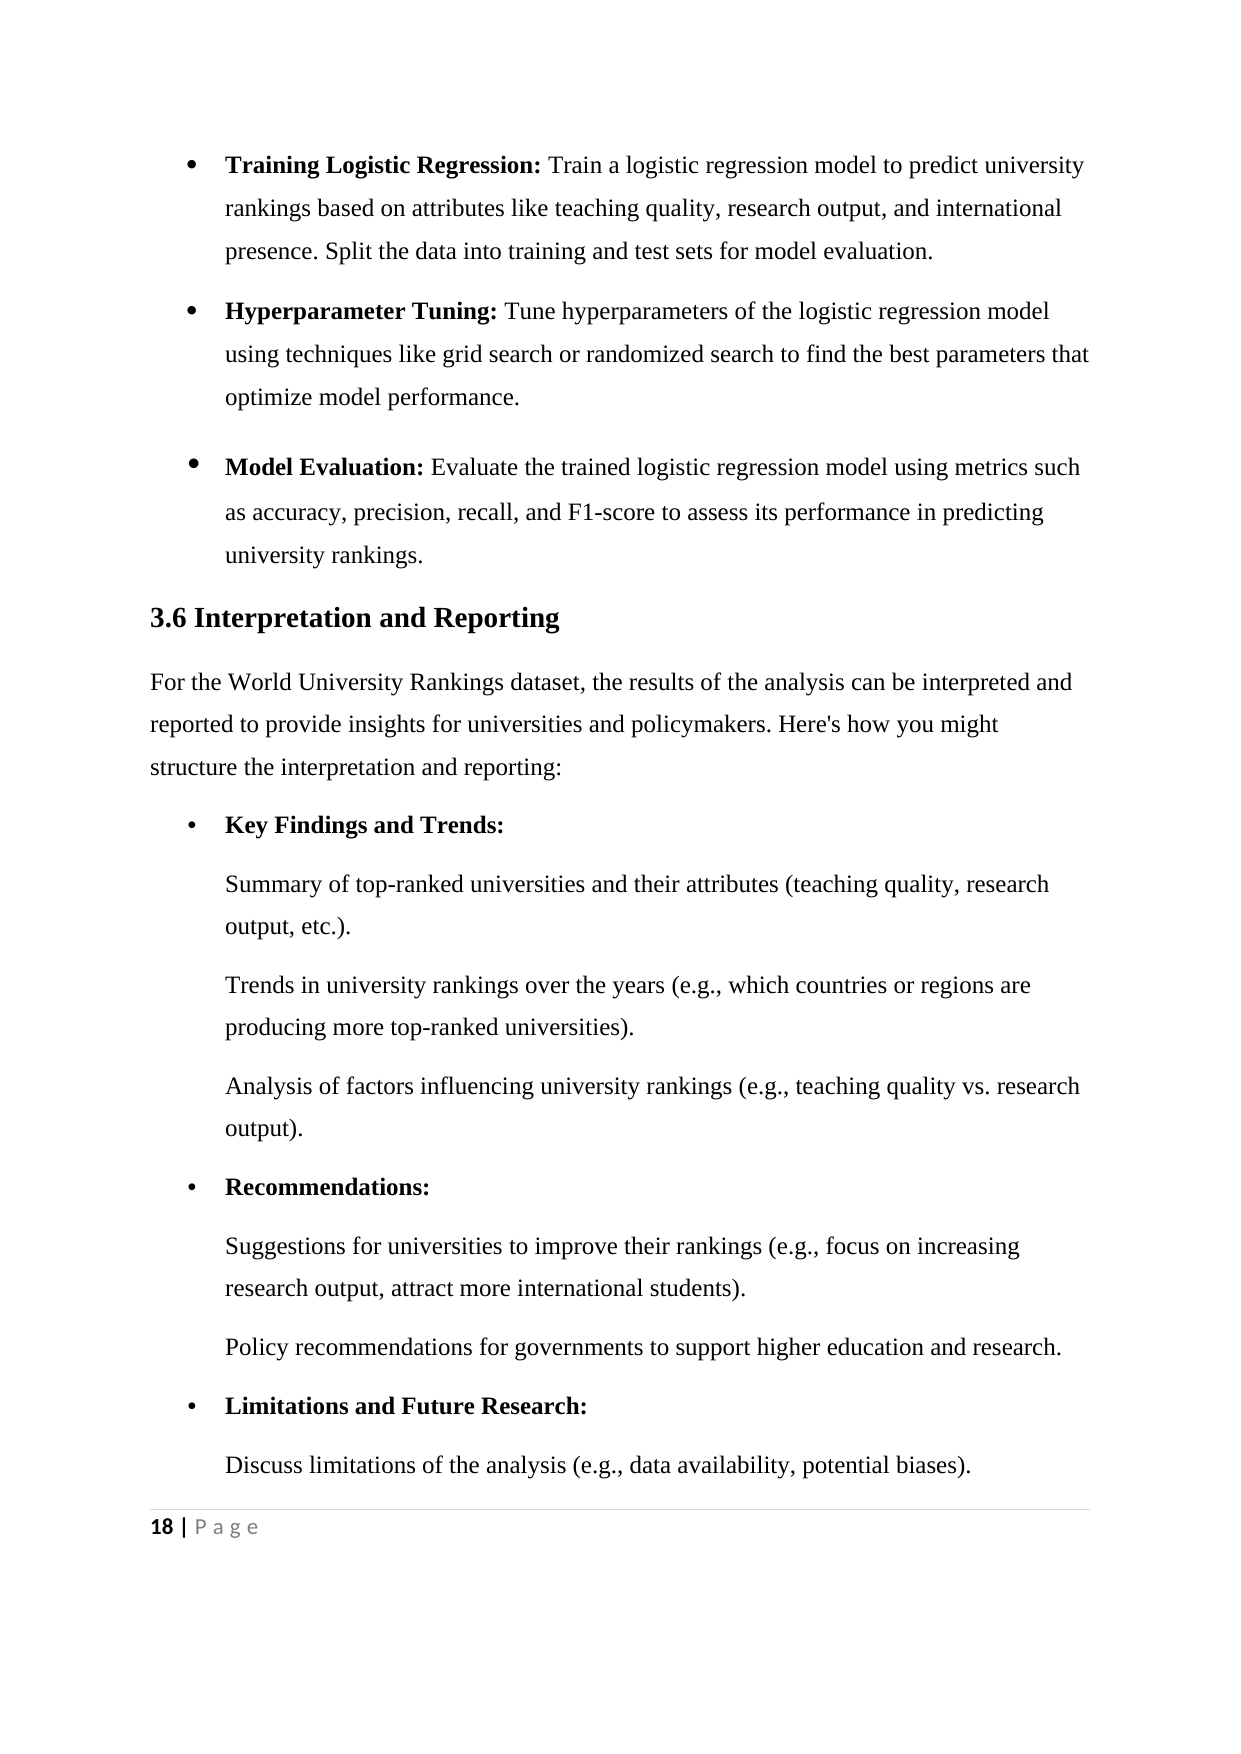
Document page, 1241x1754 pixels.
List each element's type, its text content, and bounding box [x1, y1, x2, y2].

text 3.6 Interpretation and Reporting [150, 600, 1090, 634]
text For the World University Rankings dataset, the results of the analysis can be interpreted and reported to provide insights for universities and policymakers. Here's how you might structure the interpretation and reporting: [150, 667, 1090, 780]
list Discuss limitations of the analysis (e.g., data availability, potential biases). [225, 1450, 1090, 1479]
list Analysis of factors influencing university rankings (e.g., teaching quality vs. research output). [225, 1071, 1090, 1142]
list Recommendations: [187, 1172, 1090, 1201]
list Summary of top-ranked universities and their attributes (teaching quality, research output, etc.). [225, 869, 1090, 940]
list Policy recommendations for governments to support higher education and research. [225, 1332, 1090, 1361]
list Model Evaluation: Evaluate the trained logistic regression model using metrics such as accuracy, precision, recall, and F1-score to assess its performance in predicting university rankings. [187, 442, 1090, 569]
list Hyperparameter Tuning: Tune hyperparameters of the logistic regression model using techniques like grid search or randomized search to find the best parameters that optimize model performance. [187, 296, 1090, 411]
list Key Findings and Trends: [187, 810, 1090, 839]
list Limitations and Future Research: [187, 1391, 1090, 1420]
list Suggestions for universities to improve their rankings (e.g., focus on increasing research output, attract more international students). [225, 1231, 1090, 1302]
list Training Logistic Regression: Train a logistic regression model to predict university rankings based on attributes like teaching quality, research output, and international presence. Split the data into training and test sets for model evaluation. [187, 150, 1090, 265]
list Trends in university rankings over the years (e.g., which countries or regions are producing more top-ranked universities). [225, 970, 1090, 1041]
